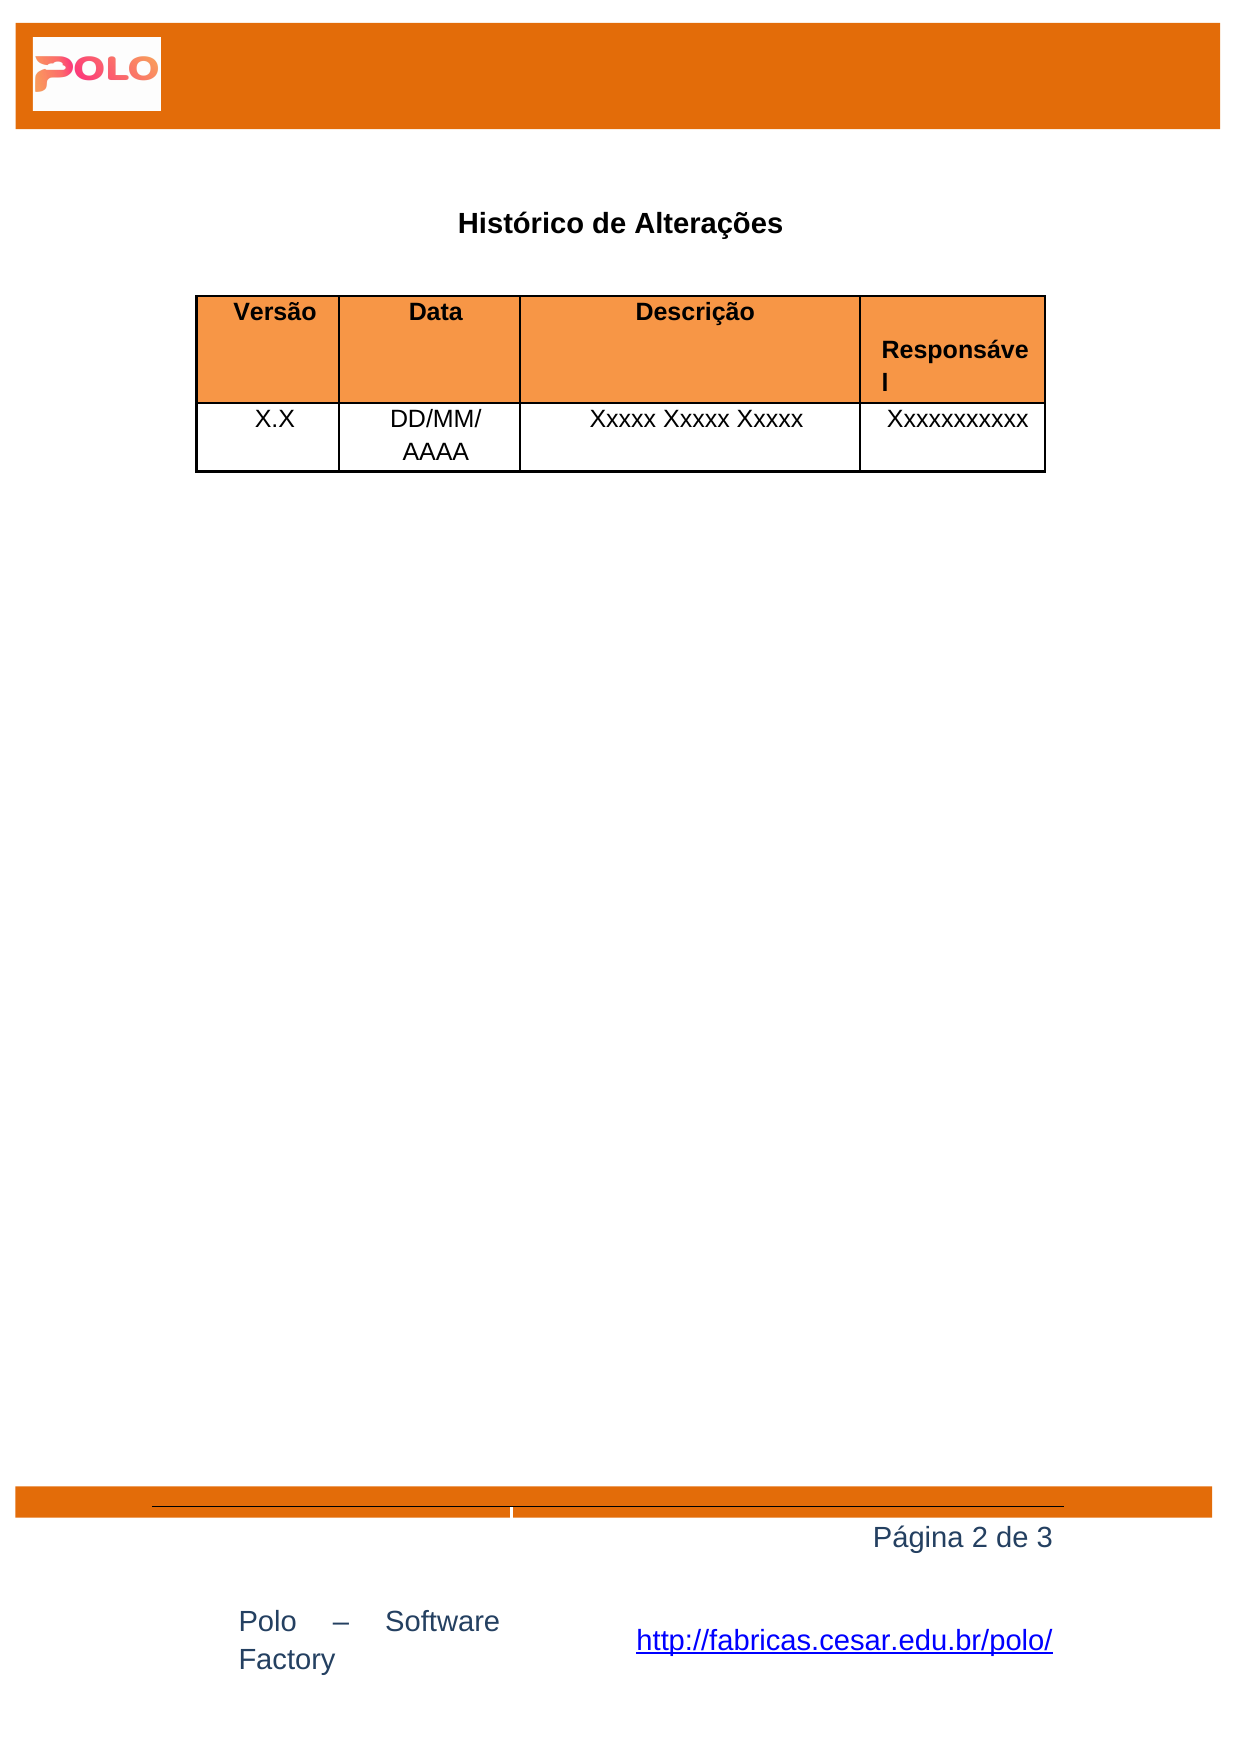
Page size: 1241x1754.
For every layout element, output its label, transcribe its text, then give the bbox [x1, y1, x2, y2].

picture [32, 37, 161, 111]
table_header Responsável [861, 297, 1044, 402]
table_cell DD/MM/AAAA [340, 404, 519, 470]
table_header Data [340, 297, 519, 402]
table_cell Xxxxxxxxxxx [861, 404, 1044, 470]
table_header Descrição [521, 297, 859, 402]
table_header Versão [198, 297, 338, 402]
table_cell X.X [198, 404, 338, 470]
text Histórico de Alterações [178, 206, 1063, 240]
table_cell Xxxxx Xxxxx Xxxxx [521, 404, 859, 470]
